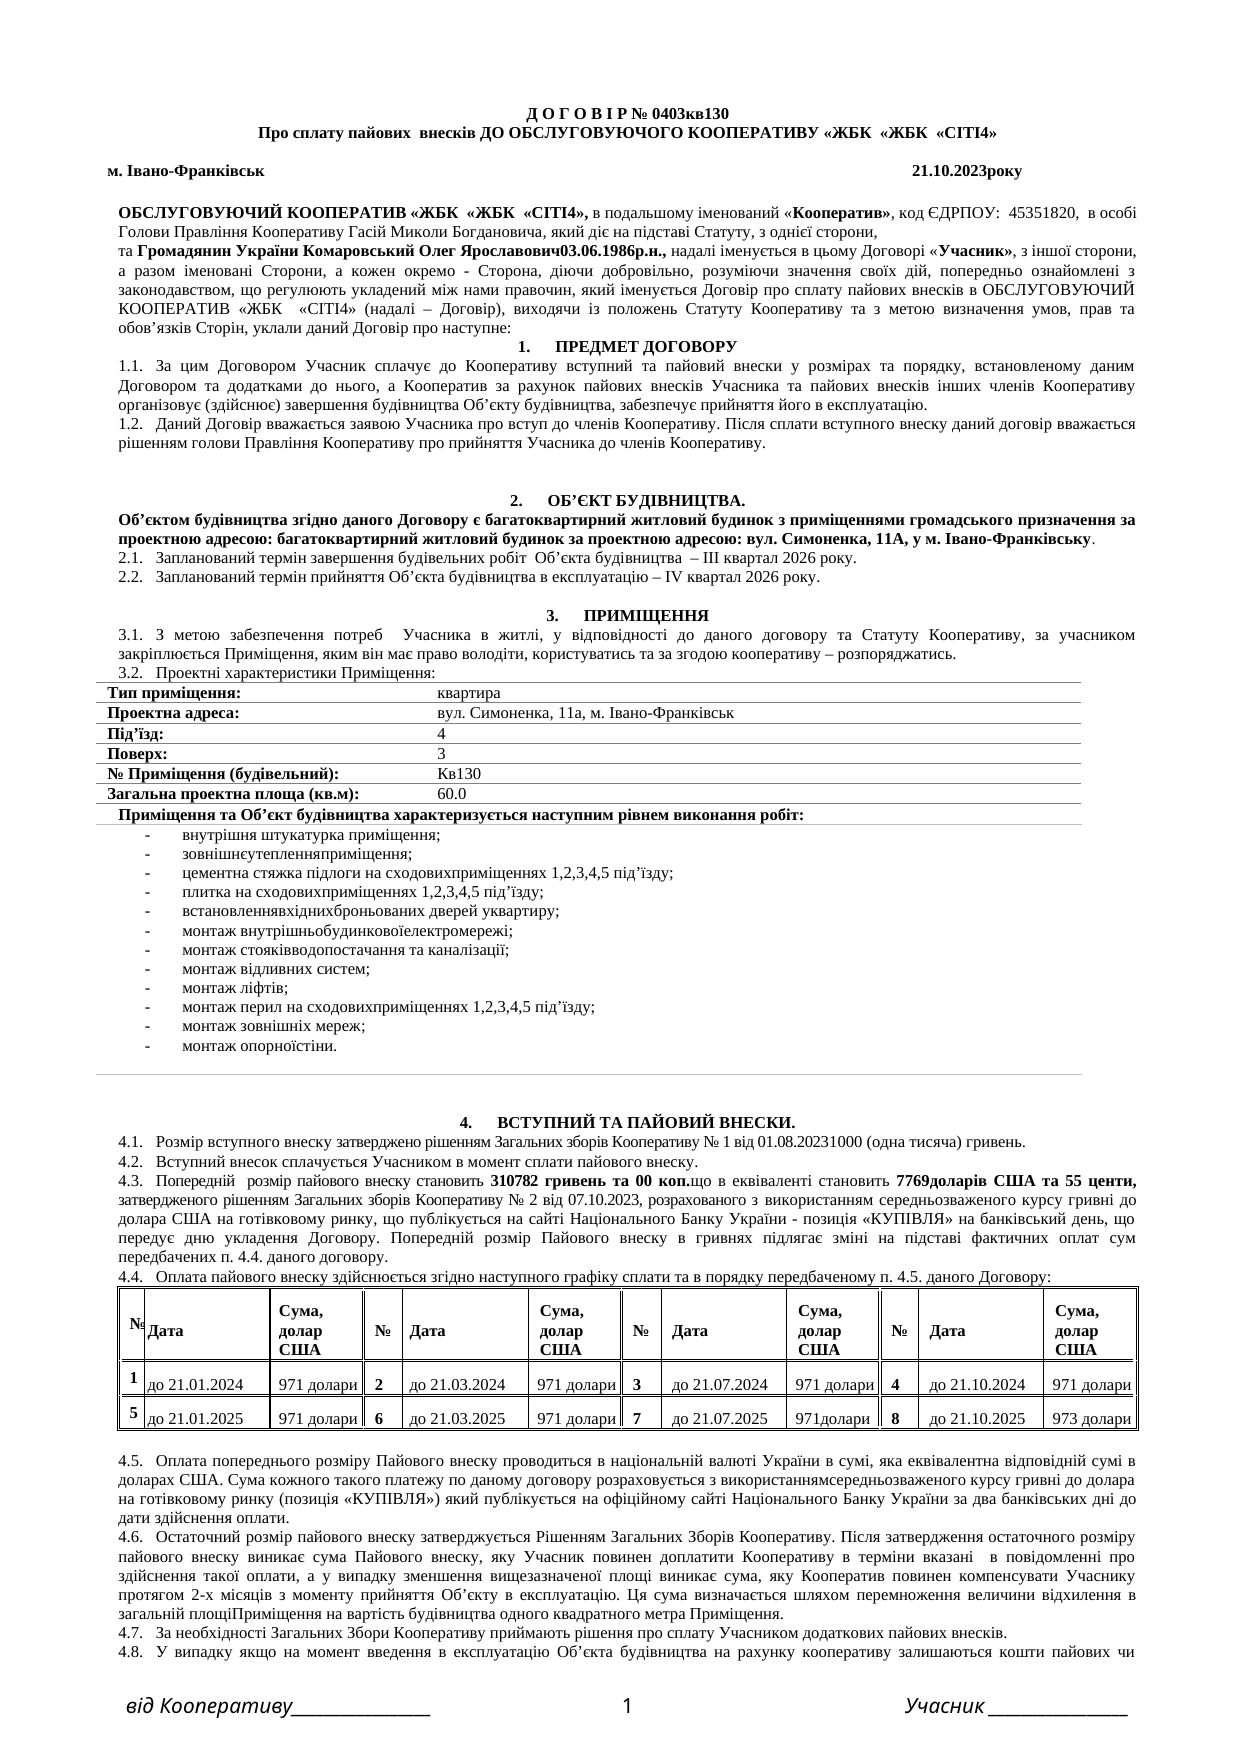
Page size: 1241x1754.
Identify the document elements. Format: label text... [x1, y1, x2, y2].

list Оплата пайового внеску здійснюється згідно наступного графіку сплати та в порядку передбаченому п. 4.5. даного Договору: [118, 1266, 1137, 1286]
list ВСТУПНИЙ ТА ПАЙОВИЙ ВНЕСКИ. [118, 1113, 1137, 1132]
table_cell 971 долари [529, 1362, 620, 1393]
table_cell 4 [882, 1362, 918, 1393]
table_header Тип приміщення: [96, 683, 426, 702]
list Запланований термін прийняття Об’єкта будівництва в експлуатацію – ІV квартал 2026 року. [118, 567, 1137, 586]
table_cell 971 долари [271, 1397, 363, 1428]
list Запланований термін завершення будівельних робіт Об’єкта будівництва – ІІІ квартал 2026 року. [118, 548, 1137, 567]
text ОБСЛУГОВУЮЧИЙ КООПЕРАТИВ «ЖБК «ЖБК «СІТІ4», в подальшому іменований «Кооператив», код ЄДРПОУ: 45351820, в особі Голови Правління Кооперативу Гасій Миколи Богдановича, який діє на підставі Статуту, з однієї сторони, [118, 203, 1137, 241]
table_cell до 21.07.2024 [662, 1362, 786, 1393]
table_header Сума, долар США [1044, 1289, 1136, 1359]
table_cell 2 [365, 1362, 402, 1393]
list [118, 1642, 1137, 1661]
table_header м. Івано-Франківськ [96, 161, 901, 180]
table_header Сума, долар США [271, 1289, 363, 1359]
table_cell до 21.03.2024 [403, 1362, 528, 1393]
table_cell Проектна адреса: [96, 703, 426, 722]
table_cell 8 [880, 1397, 918, 1428]
list Оплата попереднього розміру Пайового внеску проводиться в національній валюті України в сумі, яка еквівалентна відповідній сумі в доларах США. Сума кожного такого платежу по даному договору розраховується з використаннямсередньозваженого курсу гривні до долара на готівковому ринку (позиція «КУПІВЛЯ») який публікується на офіційному сайті Національного Банку України за два банківських дні до дати здійснення оплати. [118, 1451, 1137, 1527]
table_cell 60.0 [426, 784, 1081, 803]
table_header Сума, долар США [787, 1287, 880, 1359]
table_cell до 21.07.2025 [662, 1397, 786, 1428]
table_header Дата [145, 1289, 269, 1359]
table_cell до 21.10.2025 [919, 1397, 1043, 1428]
table_cell вул. Симоненка, 11а, м. Івано-Франківськ [426, 703, 1081, 722]
list ПРЕДМЕТ ДОГОВОРУ [118, 337, 1137, 356]
table_cell 3 [426, 744, 1081, 763]
table_cell 973 долари [1044, 1394, 1136, 1428]
table_header Дата [919, 1289, 1043, 1359]
list За цим Договором Учасник сплачує до Кооперативу вступний та пайовий внески у розмірах та порядку, встановленому даним Договором та додатками до нього, а Кооператив за рахунок пайових внесків Учасника та пайових внесків інших членів Кооперативу організовує (здійснює) завершення будівництва Об’єкту будівництва, забезпечує прийняття його в експлуатацію. [118, 356, 1137, 414]
table_cell до 21.10.2024 [919, 1362, 1043, 1393]
list ОБ’ЄКТ БУДІВНИЦТВА. [118, 490, 1137, 509]
list За необхідності Загальних Збори Кооперативу приймають рішення про сплату Учасником додаткових пайових внесків. [118, 1623, 1137, 1642]
table_cell 6 [363, 1397, 402, 1428]
table_header Дата [662, 1289, 786, 1359]
text Д О Г О В І Р № 0403кв130 [118, 103, 1137, 123]
table_cell 5 [120, 1394, 144, 1428]
table_cell Поверх: [96, 744, 426, 763]
table_cell до 21.03.2025 [403, 1397, 528, 1428]
table_cell 971 долари [271, 1362, 362, 1393]
text та Громадянин України Комаровський Олег Ярославович03.06.1986р.н., надалі іменується в цьому Договорі «Учасник», з іншої сторони, а разом іменовані Сторони, а кожен окремо - Сторона, діючи добровільно, розуміючи значення своїх дій, попередньо ознайомлені з законодавством, що регулюють укладений між нами правочин, який іменується Договір про сплату пайових внесків в ОБСЛУГОВУЮЧИЙ КООПЕРАТИВ «ЖБК «СІТІ4» (надалі – Договір), виходячи із положень Статуту Кооперативу та з метою визначення умов, прав та обов’язків Сторін, уклали даний Договір про наступне: [118, 241, 1137, 337]
table_cell до 21.01.2025 [145, 1397, 269, 1428]
table_cell 3 [623, 1362, 661, 1393]
table_header Сума, долар США [529, 1289, 621, 1359]
list Розмір вступного внеску затверджено рішенням Загальних зборів Кооперативу № 1 від 01.08.20231000 (одна тисяча) гривень. [118, 1132, 1137, 1151]
table_cell 971долари [787, 1394, 880, 1428]
list Вступний внесок сплачується Учасником в момент сплати пайового внеску. [118, 1151, 1137, 1171]
table_header 21.10.2023року [901, 161, 1240, 180]
table_cell № Приміщення (будівельний): [96, 764, 426, 783]
table_cell Загальна проектна площа (кв.м): [96, 784, 426, 803]
text Об’єктом будівництва згідно даного Договору є багатоквартирний житловий будинок з приміщеннями громадського призначення за проектною адресою: багатоквартирний житловий будинок за проектною адресою: вул. Симоненка, 11А, у м. Івано-Франківську. [118, 509, 1137, 548]
table_cell 4 [426, 724, 1081, 743]
table_header Дата [403, 1289, 528, 1359]
table_cell 971 долари [1044, 1359, 1136, 1393]
table_header внутрішня штукатурка приміщення; зовнішнєутепленняприміщення; цементна стяжка підлоги на сходовихприміщеннях 1,2,3,4,5 під’їзду; плитка на сходовихприміщеннях 1,2,3,4,5 під’їзду; встановленнявхіднихброньованих дверей уквартиру; монтаж внутрішньобудинковоїелектромережі; монтаж стояківводопостачання та каналізації; монтаж відливних систем; монтаж ліфтів; монтаж перил на сходовихприміщеннях 1,2,3,4,5 під’їзду; монтаж зовнішніх мереж; монтаж опорноїстіни. [96, 825, 1082, 1074]
list Даний Договір вважається заявою Учасника про вступ до членів Кооперативу. Після сплати вступного внеску даний договір вважається рішенням голови Правління Кооперативу про прийняття Учасника до членів Кооперативу. [118, 414, 1137, 452]
table_cell 971 долари [787, 1362, 878, 1393]
table_cell Кв130 [426, 764, 1081, 783]
table_cell Під’їзд: [96, 724, 426, 743]
table_cell 971 долари [529, 1397, 621, 1428]
list Остаточний розмір пайового внеску затверджується Рішенням Загальних Зборів Кооперативу. Після затвердження остаточного розміру пайового внеску виникає сума Пайового внеску, яку Учасник повинен доплатити Кооперативу в терміни вказані в повідомленні про здійснення такої оплати, а у випадку зменшення вищезазначеної площі виникає сума, яку Кооператив повинен компенсувати Учаснику протягом 2-х місяців з моменту прийняття Об’єкту в експлуатацію. Ця сума визначається шляхом перемноження величини відхилення в загальній площіПриміщення на вартість будівництва одного квадратного метра Приміщення. [118, 1527, 1137, 1623]
table_header № [880, 1289, 918, 1359]
list ПРИМІЩЕННЯ [118, 605, 1137, 624]
list Попередній розмір пайового внеску становить 310782 гривень та 00 коп.що в еквіваленті становить 7769доларів США та 55 центи, затвердженого рішенням Загальних зборів Кооперативу № 2 від 07.10.2023, розрахованого з використанням середньозваженого курсу гривні до долара США на готівковому ринку, що публікується на сайті Національного Банку України - позиція «КУПІВЛЯ» на банківський день, що передує дню укладення Договору. Попередній розмір Пайового внеску в гривнях підлягає зміні на підставі фактичних оплат сум передбачених п. 4.4. даного договору. [118, 1171, 1137, 1266]
list Проектні характеристики Приміщення: [118, 663, 1137, 682]
table_header № [120, 1289, 144, 1359]
table_cell 1 [120, 1359, 144, 1393]
table_header № [621, 1289, 661, 1359]
table_header квартира [426, 683, 1081, 702]
list З метою забезпечення потреб Учасника в житлі, у відповідності до даного договору та Статуту Кооперативу, за учасником закріплюється Приміщення, яким він має право володіти, користуватись та за згодою кооперативу – розпоряджатись. [118, 624, 1137, 663]
text Про сплату пайових внесків ДО ОБСЛУГОВУЮЧОГО КООПЕРАТИВУ «ЖБК «ЖБК «СІТІ4» [118, 123, 1137, 142]
table_header № [363, 1289, 402, 1359]
text Приміщення та Об’єкт будівництва характеризується наступним рівнем виконання робіт: [118, 804, 1137, 823]
table_cell 7 [621, 1397, 661, 1428]
table_cell до 21.01.2024 [145, 1362, 269, 1393]
